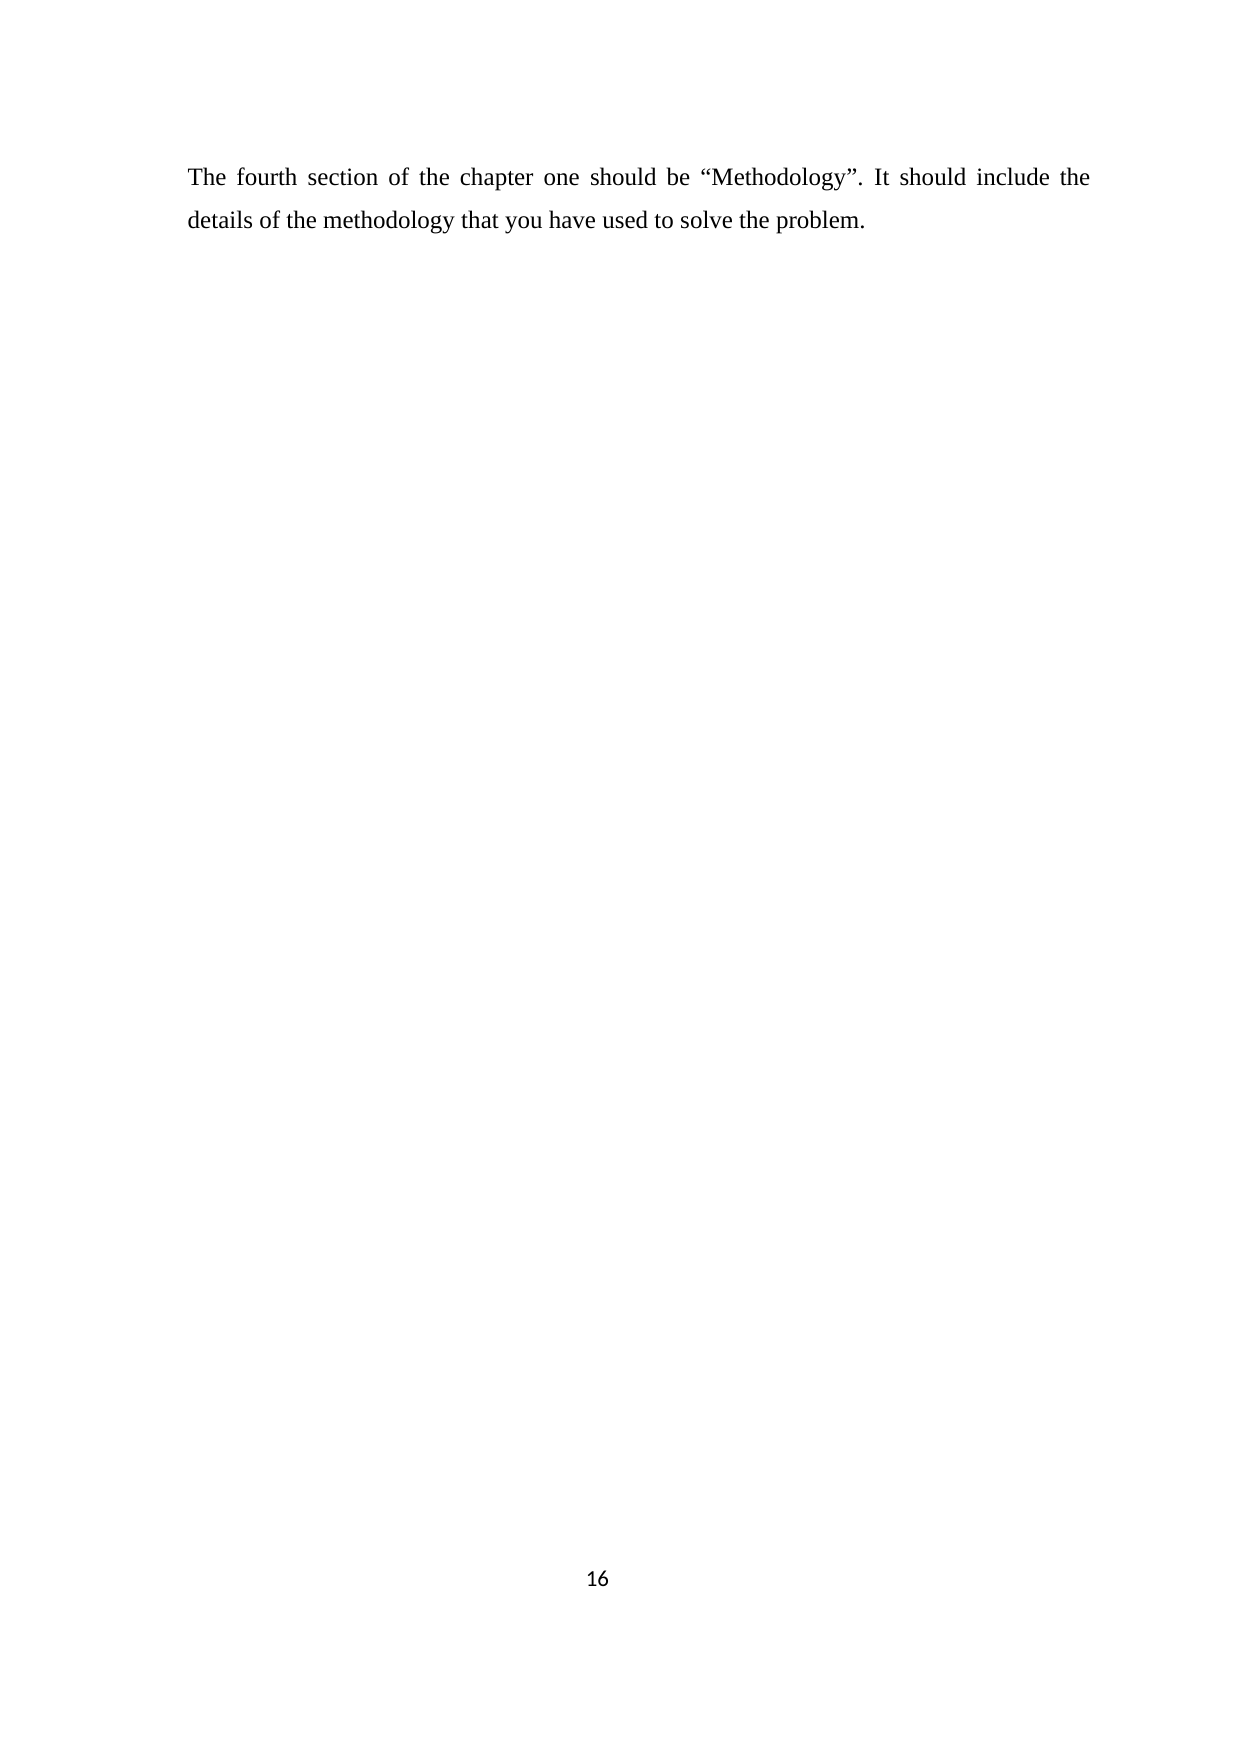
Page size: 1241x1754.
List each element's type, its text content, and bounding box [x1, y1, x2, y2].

text The fourth section of the chapter one should be “Methodology”. It should include the details of the methodology that you have used to solve the problem. [187, 162, 1090, 234]
